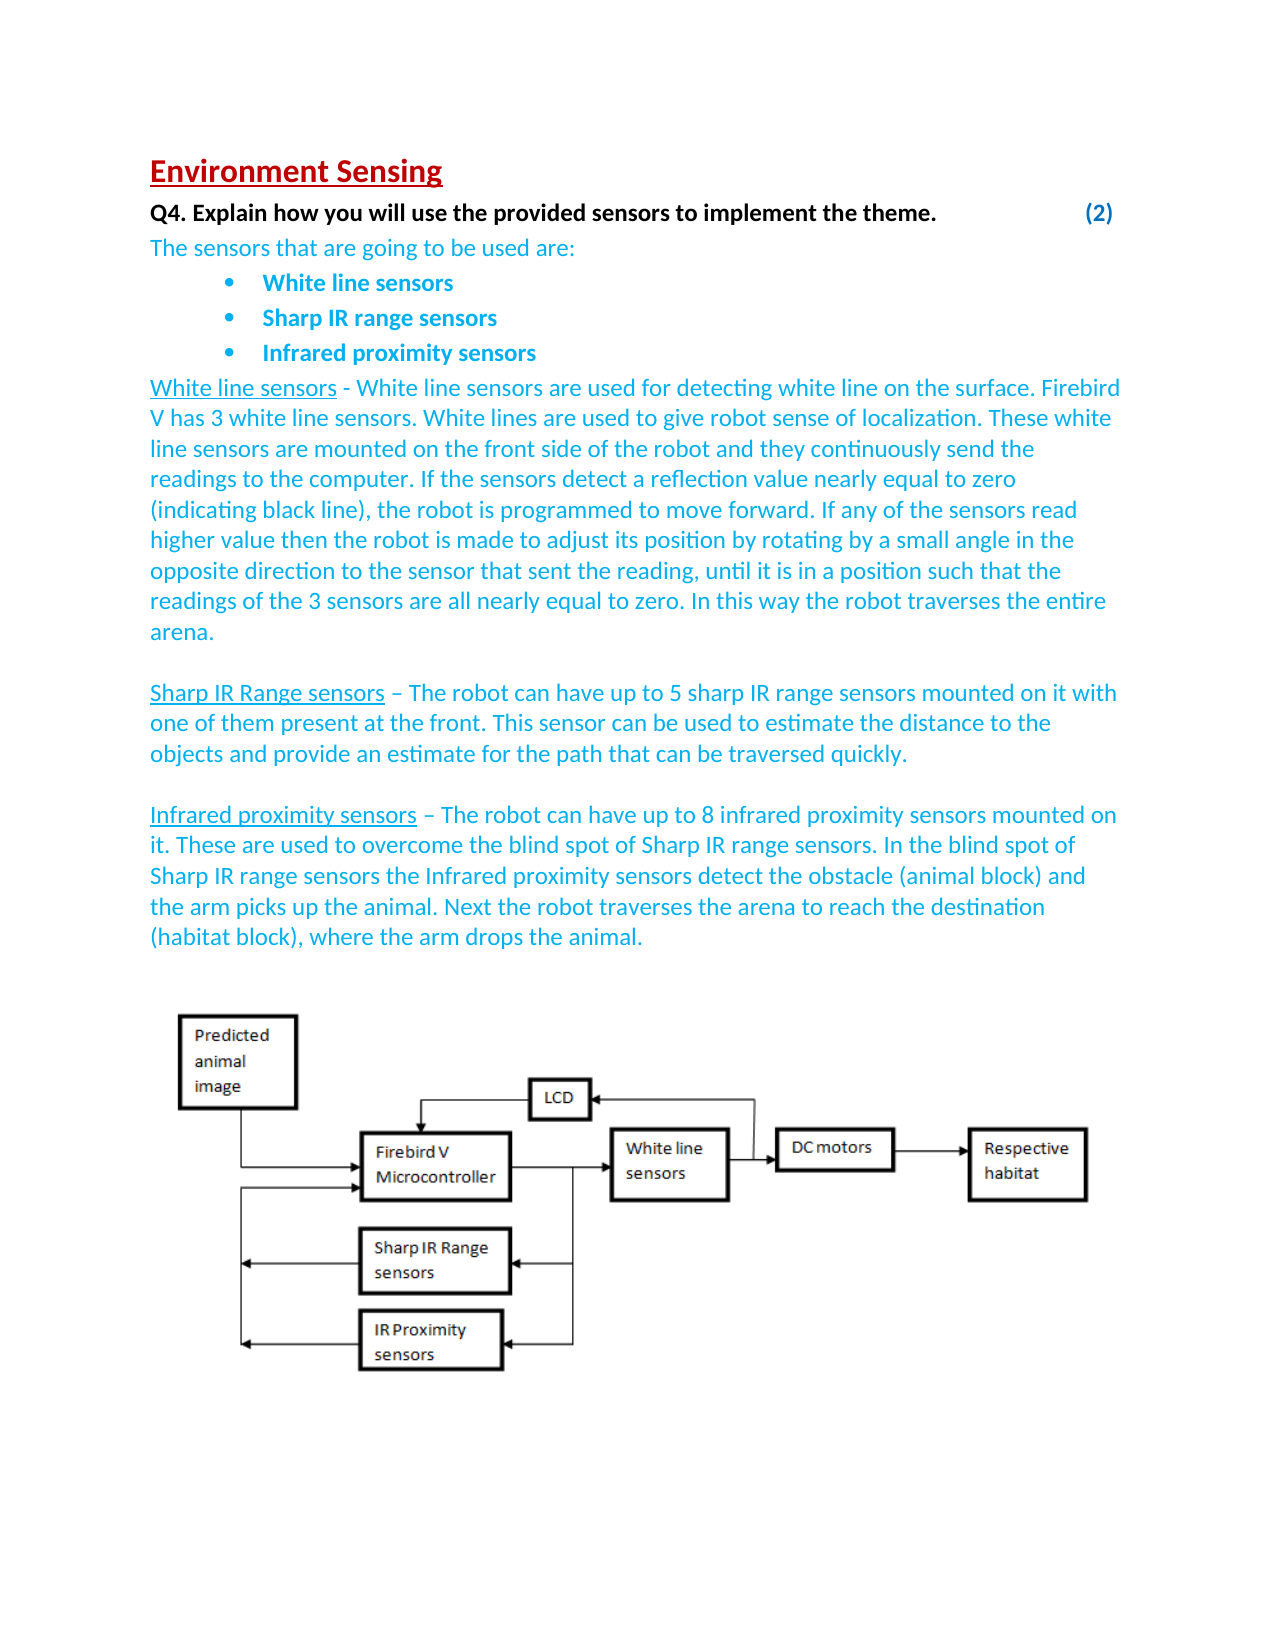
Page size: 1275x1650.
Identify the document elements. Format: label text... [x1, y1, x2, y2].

list Sharp IR range sensors [225, 302, 1125, 332]
text Q4. Explain how you will use the provided sensors to implement the theme. (2) [150, 197, 1125, 227]
text Infrared proximity sensors – The robot can have up to 8 infrared proximity sensors mounted on it. These are used to overcome the blind spot of Sharp IR range sensors. In the blind spot of Sharp IR range sensors the Infrared proximity sensors detect the obstacle (animal block) and the arm picks up the animal. Next the robot traverses the arena to reach the destination (habitat block), where the arm drops the animal. [150, 799, 1125, 952]
list Infrared proximity sensors [225, 337, 1125, 367]
list White line sensors [225, 267, 1125, 297]
text The sensors that are going to be used are: [150, 232, 1125, 262]
text White line sensors - White line sensors are used for detecting white line on the surface. Firebird V has 3 white line sensors. White lines are used to give robot sense of localization. These white line sensors are mounted on the front side of the robot and they continuously send the readings to the computer. If the sensors detect a reflection value nearly equal to zero (indicating black line), the robot is programmed to move forward. If any of the sensors read higher value then the robot is made to adjust its position by rotating by a small angle in the opposite direction to the sensor that sent the reading, until it is in a position such that the readings of the 3 sensors are all nearly equal to zero. In this way the robot traverses the entire arena. [150, 372, 1125, 646]
text Sharp IR Range sensors – The robot can have up to 5 sharp IR range sensors mounted on it with one of them present at the front. This sensor can be used to estimate the distance to the objects and provide an estimate for the path that can be traversed quickly. [150, 677, 1125, 768]
text Environment Sensing [150, 150, 1125, 191]
picture [150, 979, 1125, 1415]
